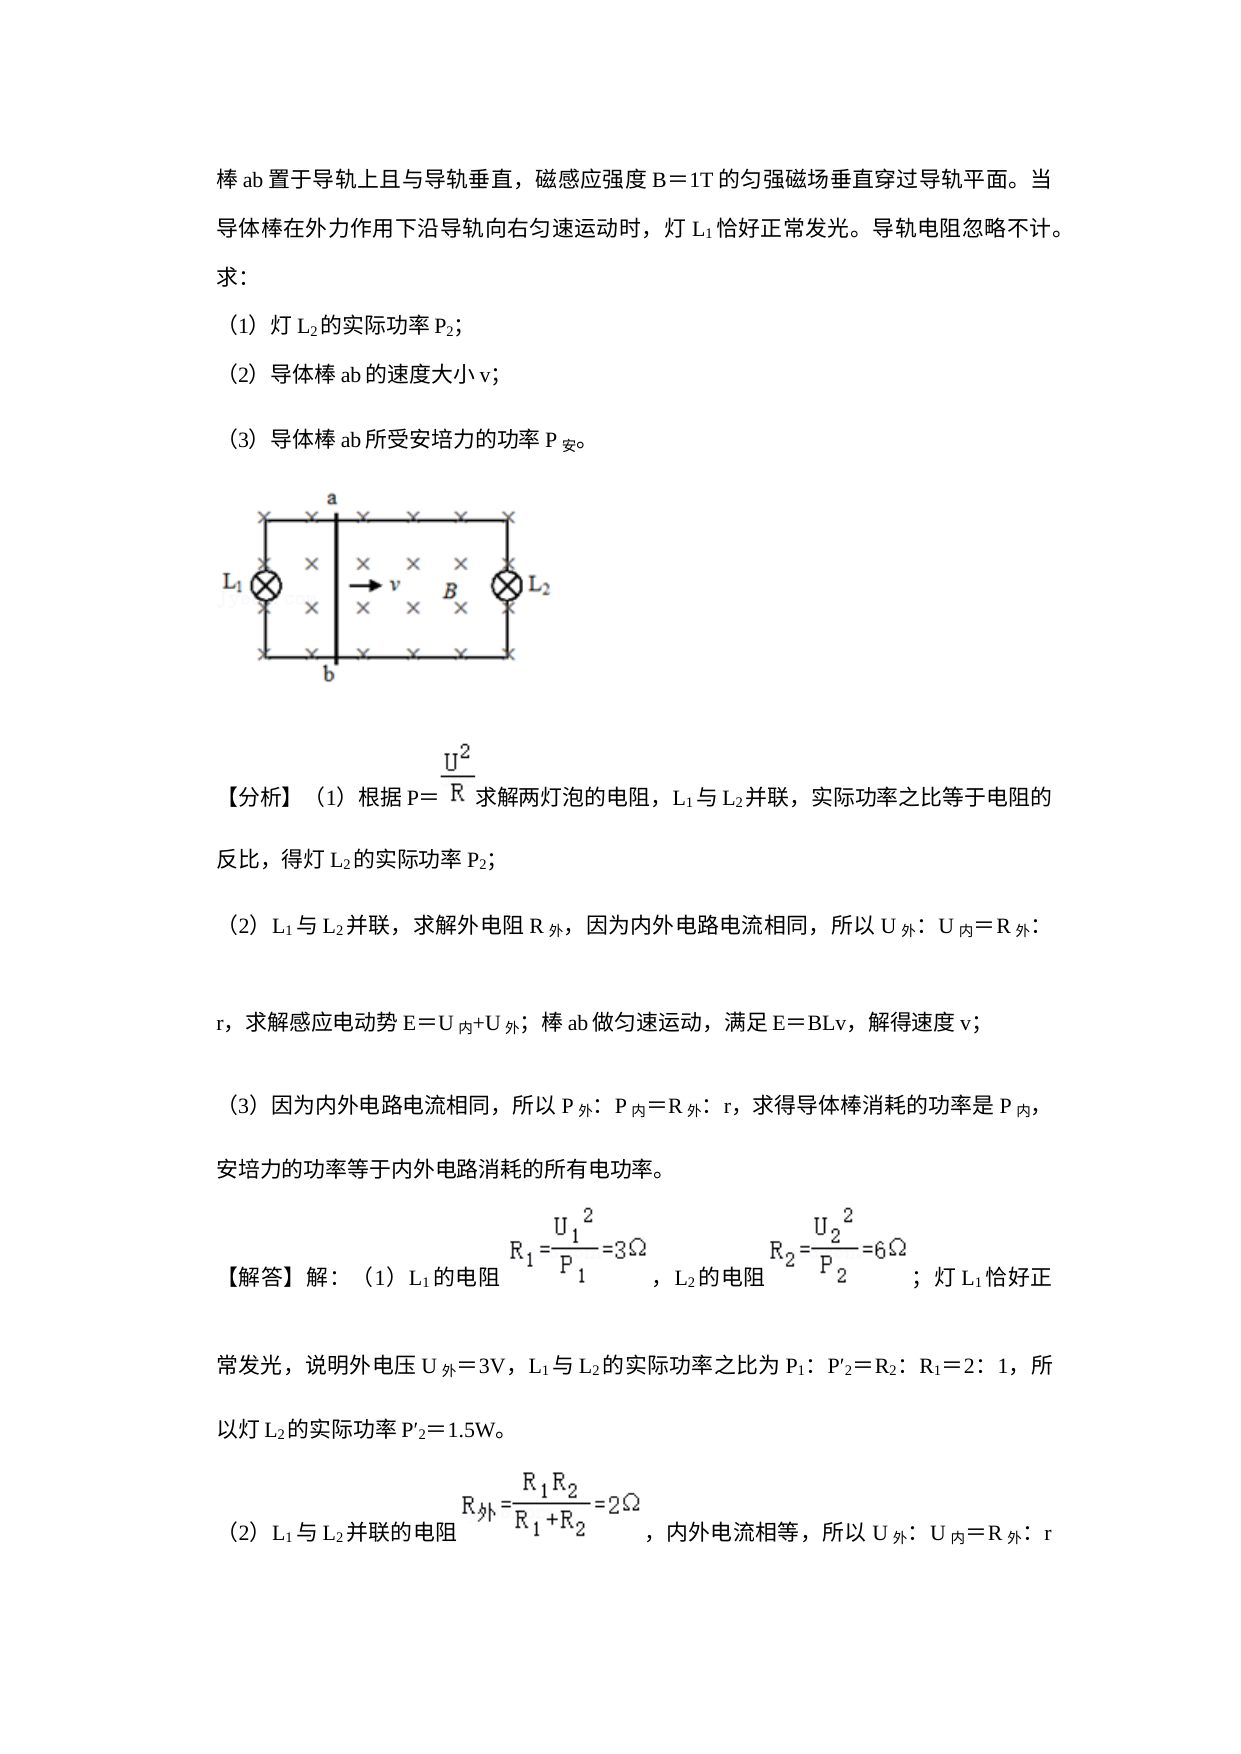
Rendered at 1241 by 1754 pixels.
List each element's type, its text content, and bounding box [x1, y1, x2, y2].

picture [766, 1205, 912, 1286]
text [216, 1459, 1053, 1557]
text （2）导体棒ab的速度大小v； [216, 356, 1053, 389]
text （2）L1与L2并联，求解外电阻R外，因为内外电路电流相同，所以U外：U内＝R外：r，求解感应电动势E＝U内+U外；棒ab做匀速运动，满足E＝BLv，解得速度v； [216, 890, 1053, 1052]
text 【分析】（1）根据P＝求解两灯泡的电阻，L1与L2并联，实际功率之比等于电阻的反比，得灯L2的实际功率P2； [216, 728, 1053, 874]
picture [440, 741, 476, 806]
picture [458, 1468, 644, 1541]
text 【解答】解：（1）L1的电阻 ，L2的电阻；灯L1恰好正常发光，说明外电压U外＝3V，L1与L2的实际功率之比为P1：P′2＝R2：R1＝2：1，所以灯L2的实际功率P′2＝1.5W。 [216, 1200, 1053, 1444]
text （1）灯L2的实际功率P2； [216, 308, 1053, 340]
text （3）导体棒ab所受安培力的功率P安。 [216, 404, 1053, 469]
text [187, 162, 1053, 292]
text （3）因为内外电路电流相同，所以P外：P内＝R外：r，求得导体棒消耗的功率是P内，安培力的功率等于内外电路消耗的所有电功率。 [216, 1070, 1053, 1184]
picture [506, 1205, 652, 1286]
picture [216, 487, 555, 688]
